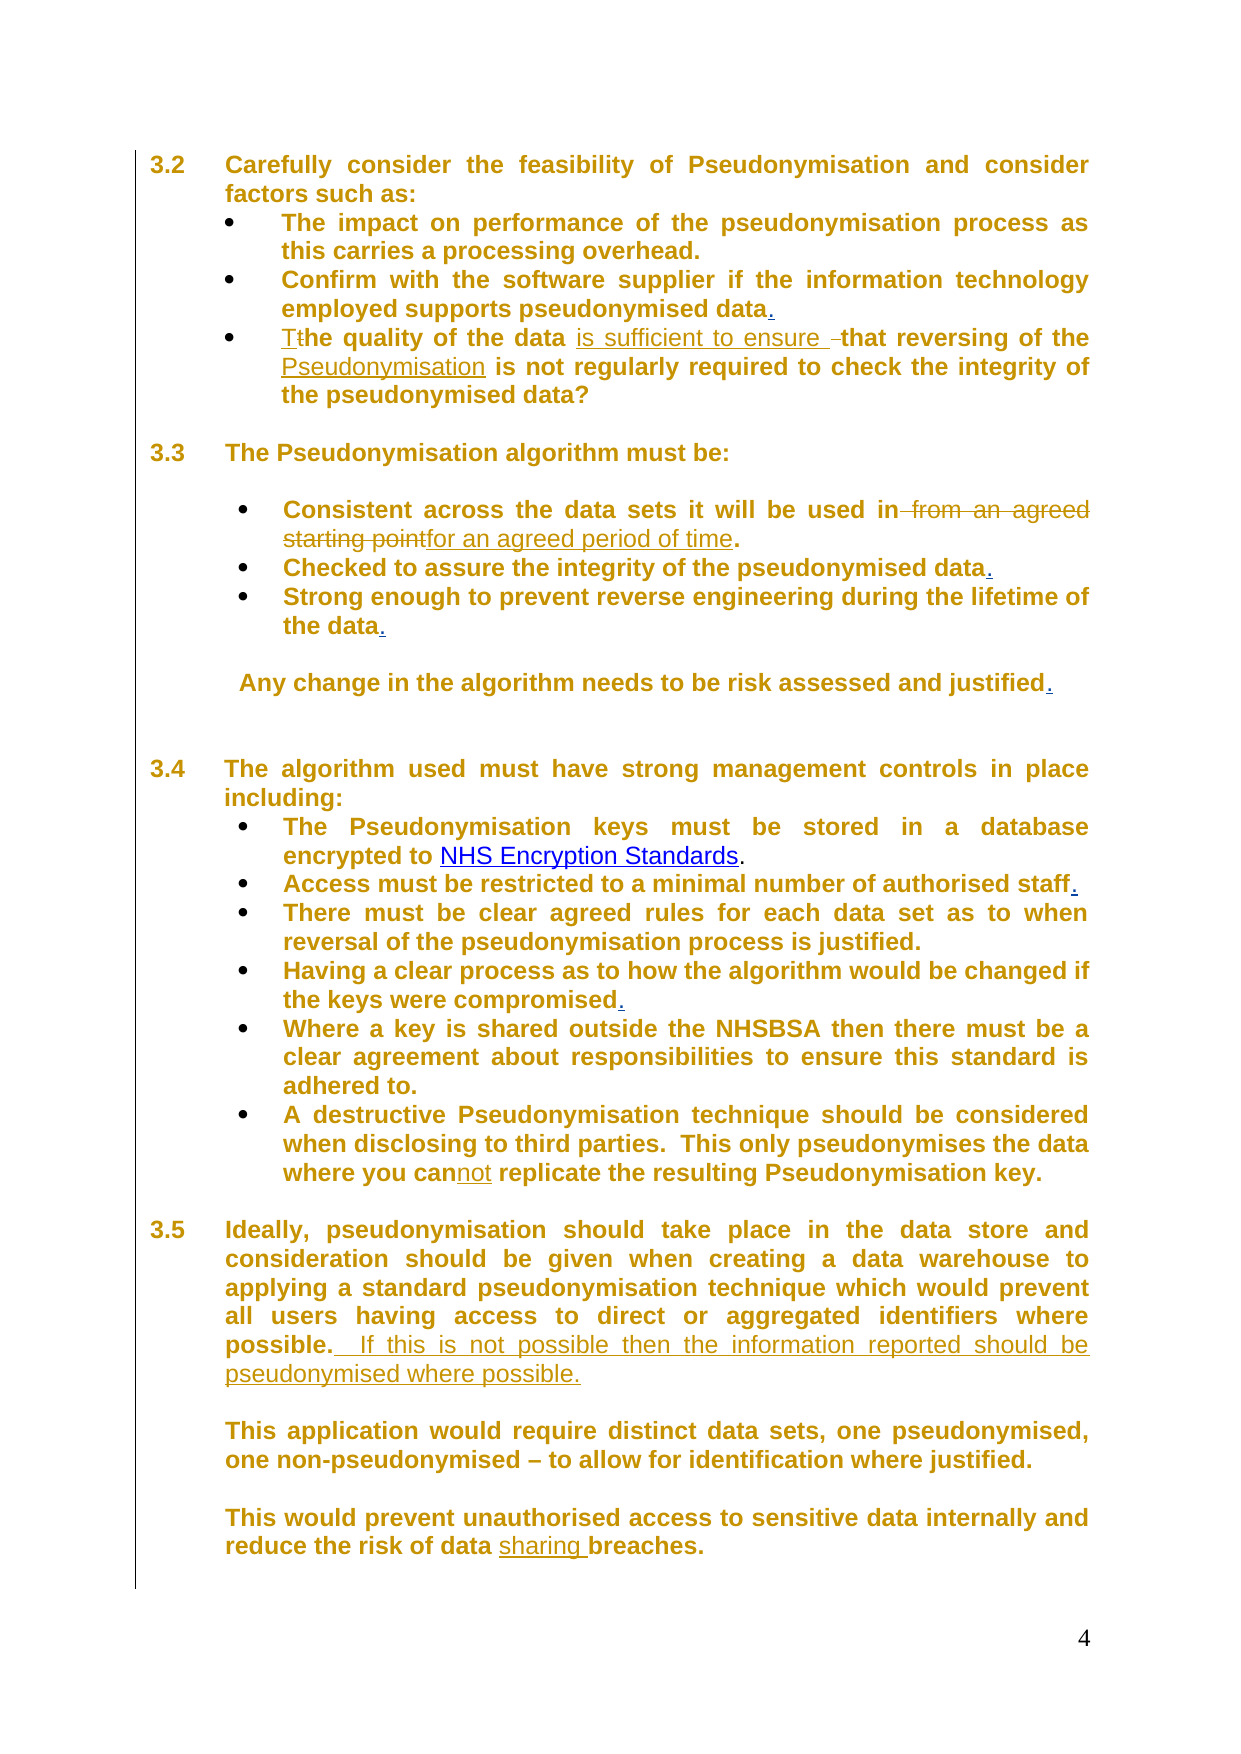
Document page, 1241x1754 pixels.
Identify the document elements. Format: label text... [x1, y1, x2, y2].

list Consistent across the data sets it will be used in. [239, 495, 1090, 553]
text This would prevent unauthorised access to sensitive data internally and reduce the risk of data breaches. [150, 1502, 1090, 1560]
list Access must be restricted to a minimal number of authorised staff [239, 869, 1090, 898]
list A destructive Pseudonymisation technique should be considered when disclosing to third parties. This only pseudonymises the data where you can replicate the resulting Pseudonymisation key. [239, 1100, 1090, 1186]
text 3.3 The Pseudonymisation algorithm must be: [150, 438, 1090, 467]
list There must be clear agreed rules for each data set as to when reversal of the pseudonymisation process is justified. [239, 898, 1090, 956]
list he quality of the data that reversing of the is not regularly required to check the integrity of the pseudonymised data? [225, 323, 1090, 409]
text This application would require distinct data sets, one pseudonymised, one non-pseudonymised – to allow for identification where justified. [150, 1416, 1090, 1474]
text 3.2 Carefully consider the feasibility of Pseudonymisation and consider factors such as: [150, 150, 1090, 207]
text Any change in the algorithm needs to be risk assessed and justified [239, 668, 1090, 697]
list Where a key is shared outside the NHSBSA then there must be a clear agreement about responsibilities to ensure this standard is adhered to. [239, 1013, 1090, 1100]
list Checked to assure the integrity of the pseudonymised data [239, 553, 1090, 582]
list Confirm with the software supplier if the information technology employed supports pseudonymised data [225, 265, 1090, 323]
list The impact on performance of the pseudonymisation process as this carries a processing overhead. [225, 207, 1090, 265]
list Having a clear process as to how the algorithm would be changed if the keys were compromised [239, 956, 1090, 1013]
list The Pseudonymisation keys must be stored in a database encrypted to NHS Encryption Standards. [239, 812, 1090, 869]
text 3.5 Ideally, pseudonymisation should take place in the data store and consideration should be given when creating a data warehouse to applying a standard pseudonymisation technique which would prevent all users having access to direct or aggregated identifiers where possible. [150, 1215, 1090, 1387]
list Strong enough to prevent reverse engineering during the lifetime of the data [239, 582, 1090, 639]
text 3.4 The algorithm used must have strong management controls in place including: [150, 754, 1090, 812]
